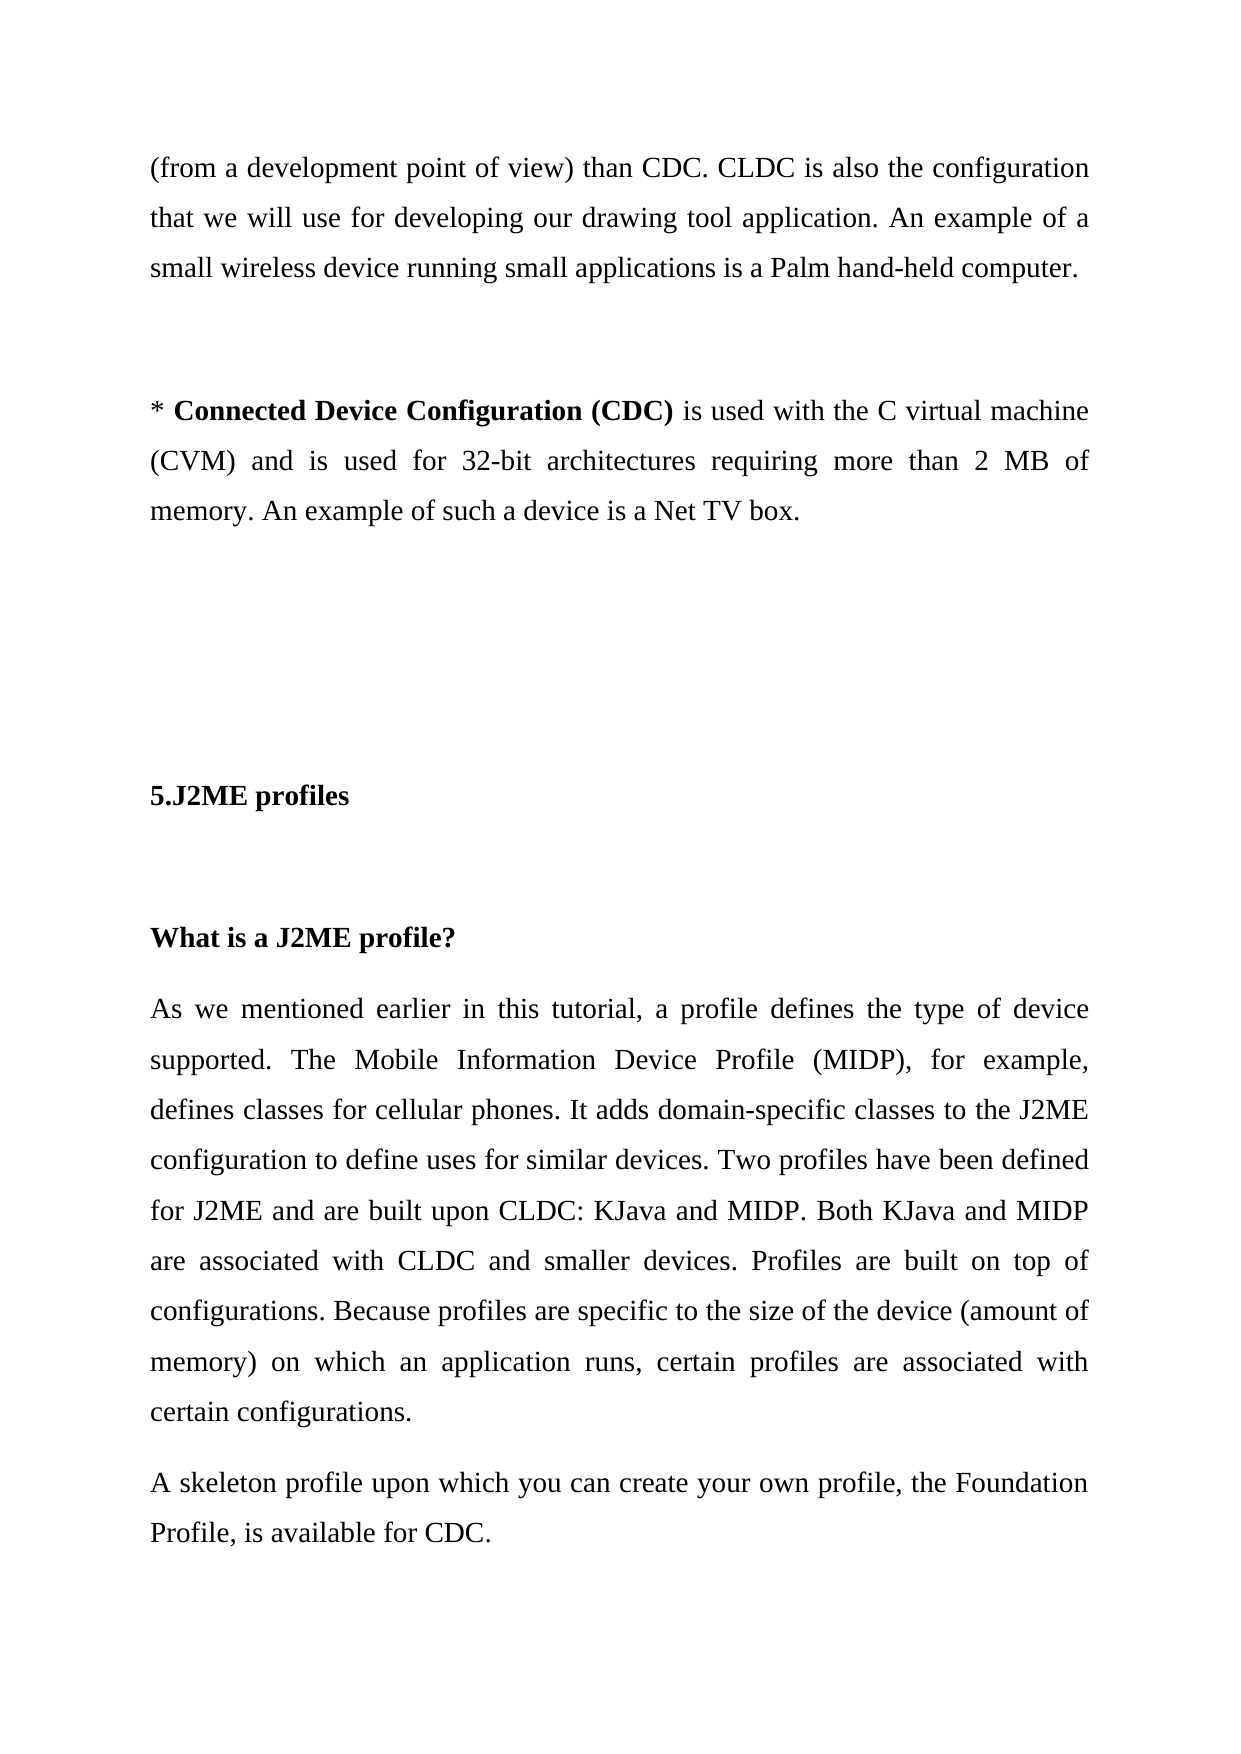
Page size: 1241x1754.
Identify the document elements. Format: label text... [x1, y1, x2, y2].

text 5.J2ME profiles [150, 778, 1090, 812]
text As we mentioned earlier in this tutorial, a profile defines the type of device supported. The Mobile Information Device Profile (MIDP), for example, defines classes for cellular phones. It adds domain-specific classes to the J2ME configuration to define uses for similar devices. Two profiles have been defined for J2ME and are built upon CLDC: KJava and MIDP. Both KJava and MIDP are associated with CLDC and smaller devices. Profiles are built on top of configurations. Because profiles are specific to the size of the device (amount of memory) on which an application runs, certain profiles are associated with certain configurations. [150, 992, 1090, 1428]
text What is a J2ME profile? [150, 920, 1090, 954]
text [150, 150, 1090, 284]
text * Connected Device Configuration (CDC) is used with the C virtual machine (CVM) and is used for 32-bit architectures requiring more than 2 MB of memory. An example of such a device is a Net TV box. [150, 393, 1090, 527]
text A skeleton profile upon which you can create your own profile, the Foundation Profile, is available for CDC. [150, 1465, 1090, 1549]
